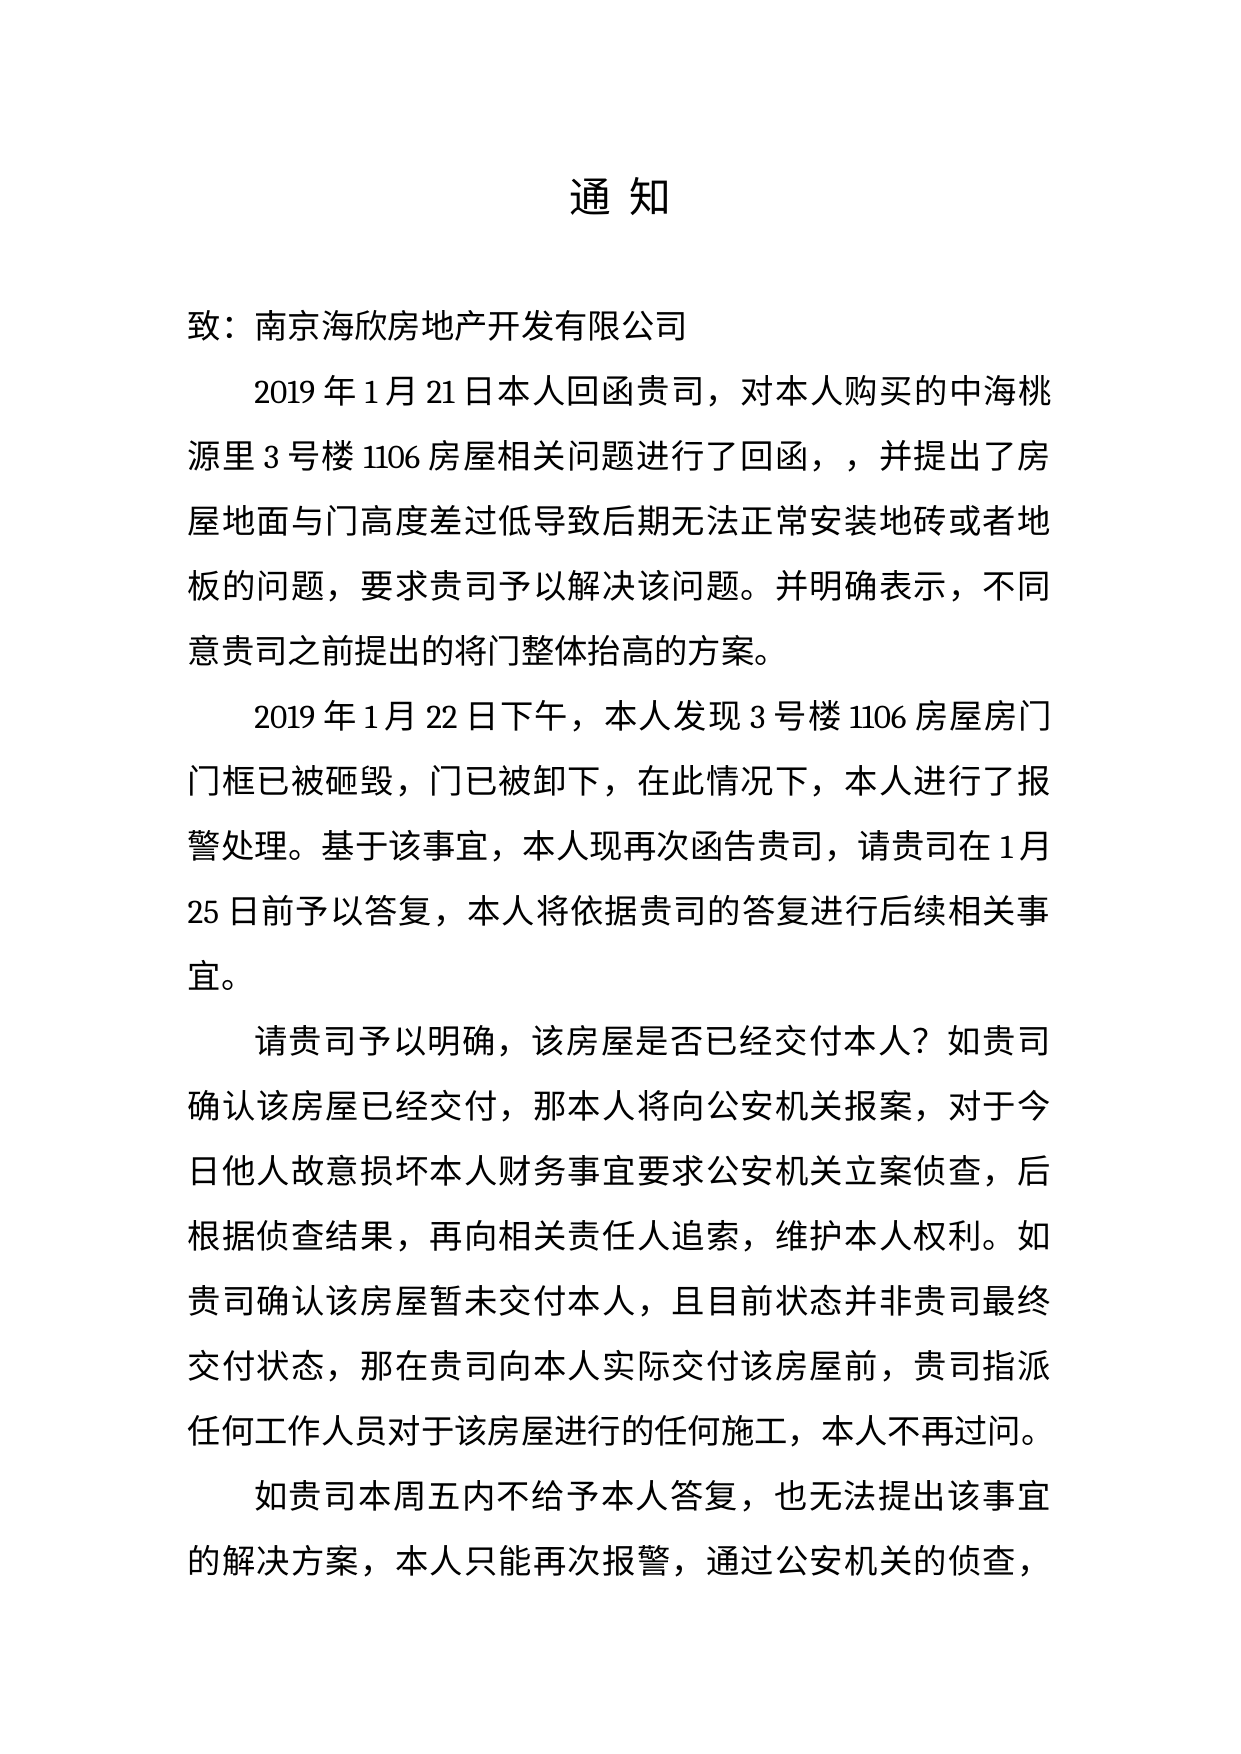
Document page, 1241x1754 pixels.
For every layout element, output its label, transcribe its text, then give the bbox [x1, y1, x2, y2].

text 通 知 [187, 162, 1053, 227]
text 2019年1月21日本人回函贵司，对本人购买的中海桃源里3号楼1106房屋相关问题进行了回函，，并提出了房屋地面与门高度差过低导致后期无法正常安装地砖或者地板的问题，要求贵司予以解决该问题。并明确表示，不同意贵司之前提出的将门整体抬高的方案。 [187, 357, 1053, 682]
text 2019年1月22日下午，本人发现3号楼1106房屋房门门框已被砸毁，门已被卸下，在此情况下，本人进行了报警处理。基于该事宜，本人现再次函告贵司，请贵司在1月25日前予以答复，本人将依据贵司的答复进行后续相关事宜。 [187, 682, 1053, 1007]
text 请贵司予以明确，该房屋是否已经交付本人？如贵司确认该房屋已经交付，那本人将向公安机关报案，对于今日他人故意损坏本人财务事宜要求公安机关立案侦查，后根据侦查结果，再向相关责任人追索，维护本人权利。如贵司确认该房屋暂未交付本人，且目前状态并非贵司最终交付状态，那在贵司向本人实际交付该房屋前，贵司指派任何工作人员对于该房屋进行的任何施工，本人不再过问。 [187, 1007, 1053, 1462]
text 致：南京海欣房地产开发有限公司 [187, 292, 1053, 357]
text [187, 1462, 1053, 1592]
